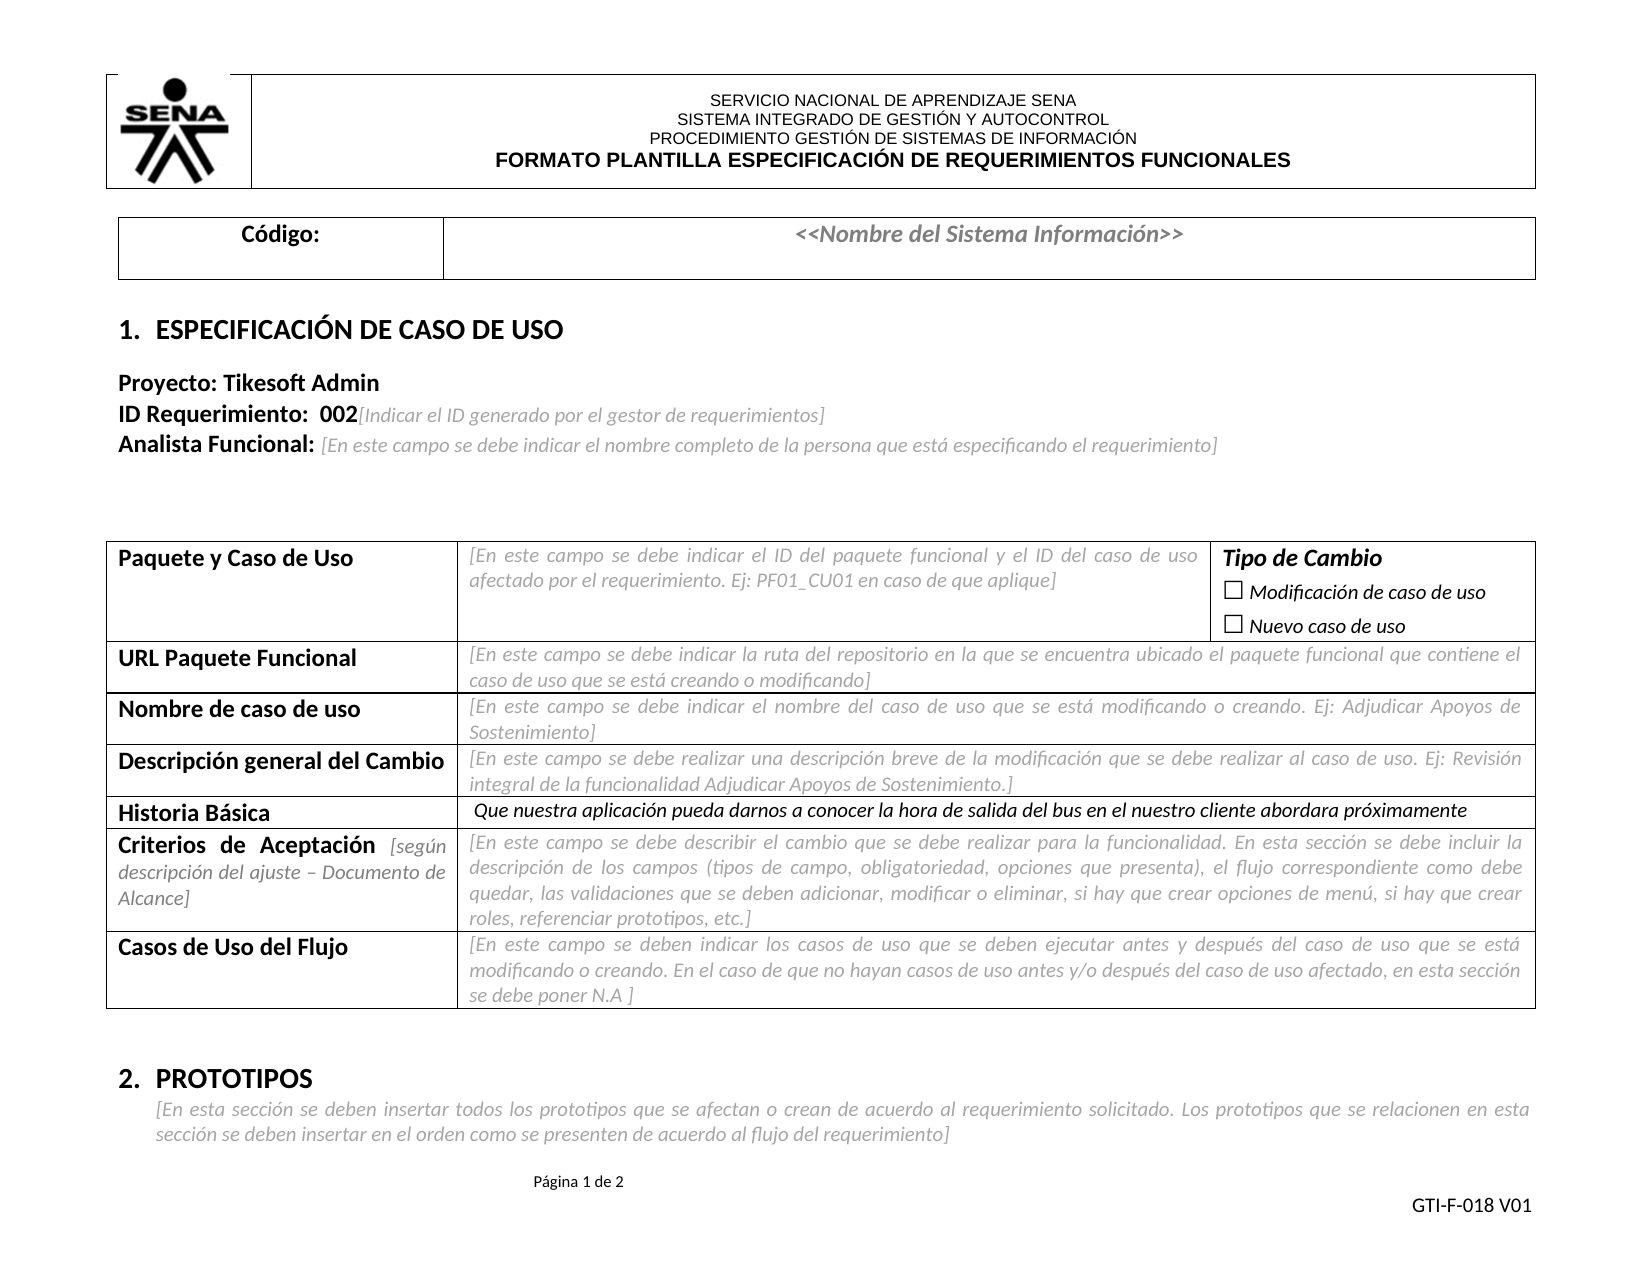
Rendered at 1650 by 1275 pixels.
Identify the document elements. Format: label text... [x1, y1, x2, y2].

table_cell Casos de Uso del Flujo [107, 932, 457, 1008]
table_cell Historia Básica [107, 797, 457, 828]
table_cell Descripción general del Cambio [107, 745, 457, 796]
table_cell [En este campo se debe realizar una descripción breve de la modificación que se debe realizar al caso de uso. Ej: Revisión integral de la funcionalidad Adjudicar Apoyos de Sostenimiento.] [458, 745, 1535, 796]
picture [118, 74, 231, 188]
table_cell Criterios de Aceptación [según descripción del ajuste – Documento de Alcance] [107, 829, 457, 931]
table_cell [En este campo se debe indicar la ruta del repositorio en la que se encuentra ubicado el paquete funcional que contiene el caso de uso que se está creando o modificando] [458, 642, 1535, 692]
list [En esta sección se deben insertar todos los prototipos que se afectan o crean de acuerdo al requerimiento solicitado. Los prototipos que se relacionen en esta sección se deben insertar en el orden como se presenten de acuerdo al flujo del requerimiento] [156, 1096, 1532, 1147]
table_cell URL Paquete Funcional [107, 642, 457, 692]
text Analista Funcional: [En este campo se debe indicar el nombre completo de la persona que está especificando el requerimiento] [118, 428, 1532, 459]
table_cell [En este campo se deben indicar los casos de uso que se deben ejecutar antes y después del caso de uso que se está modificando o creando. En el caso de que no hayan casos de uso antes y/o después del caso de uso afectado, en esta sección se debe poner N.A ] [458, 932, 1535, 1008]
table_cell Nombre de caso de uso [107, 694, 457, 744]
text Proyecto: Tikesoft Admin [118, 367, 1532, 398]
table_header <<Nombre del Sistema Información>> [444, 218, 1535, 279]
list ESPECIFICACIÓN DE CASO DE USO [118, 311, 1532, 347]
table_header Tipo de Cambio Modificación de caso de uso Nuevo caso de uso [1211, 542, 1535, 641]
table_header Paquete y Caso de Uso [107, 542, 457, 641]
table_header Código: [119, 218, 443, 279]
list PROTOTIPOS [118, 1060, 1532, 1096]
table_cell [En este campo se debe indicar el nombre del caso de uso que se está modificando o creando. Ej: Adjudicar Apoyos de Sostenimiento] [458, 694, 1535, 744]
table_cell Que nuestra aplicación pueda darnos a conocer la hora de salida del bus en el nuestro cliente abordara próximamente [458, 797, 1535, 828]
table_cell [En este campo se debe describir el cambio que se debe realizar para la funcionalidad. En esta sección se debe incluir la descripción de los campos (tipos de campo, obligatoriedad, opciones que presenta), el flujo correspondiente como debe quedar, las validaciones que se deben adicionar, modificar o eliminar, si hay que crear opciones de menú, si hay que crear roles, referenciar prototipos, etc.] [458, 829, 1535, 931]
text ID Requerimiento: 002[Indicar el ID generado por el gestor de requerimientos] [118, 398, 1532, 428]
table_header [En este campo se debe indicar el ID del paquete funcional y el ID del caso de uso afectado por el requerimiento. Ej: PF01_CU01 en caso de que aplique] [458, 542, 1210, 641]
